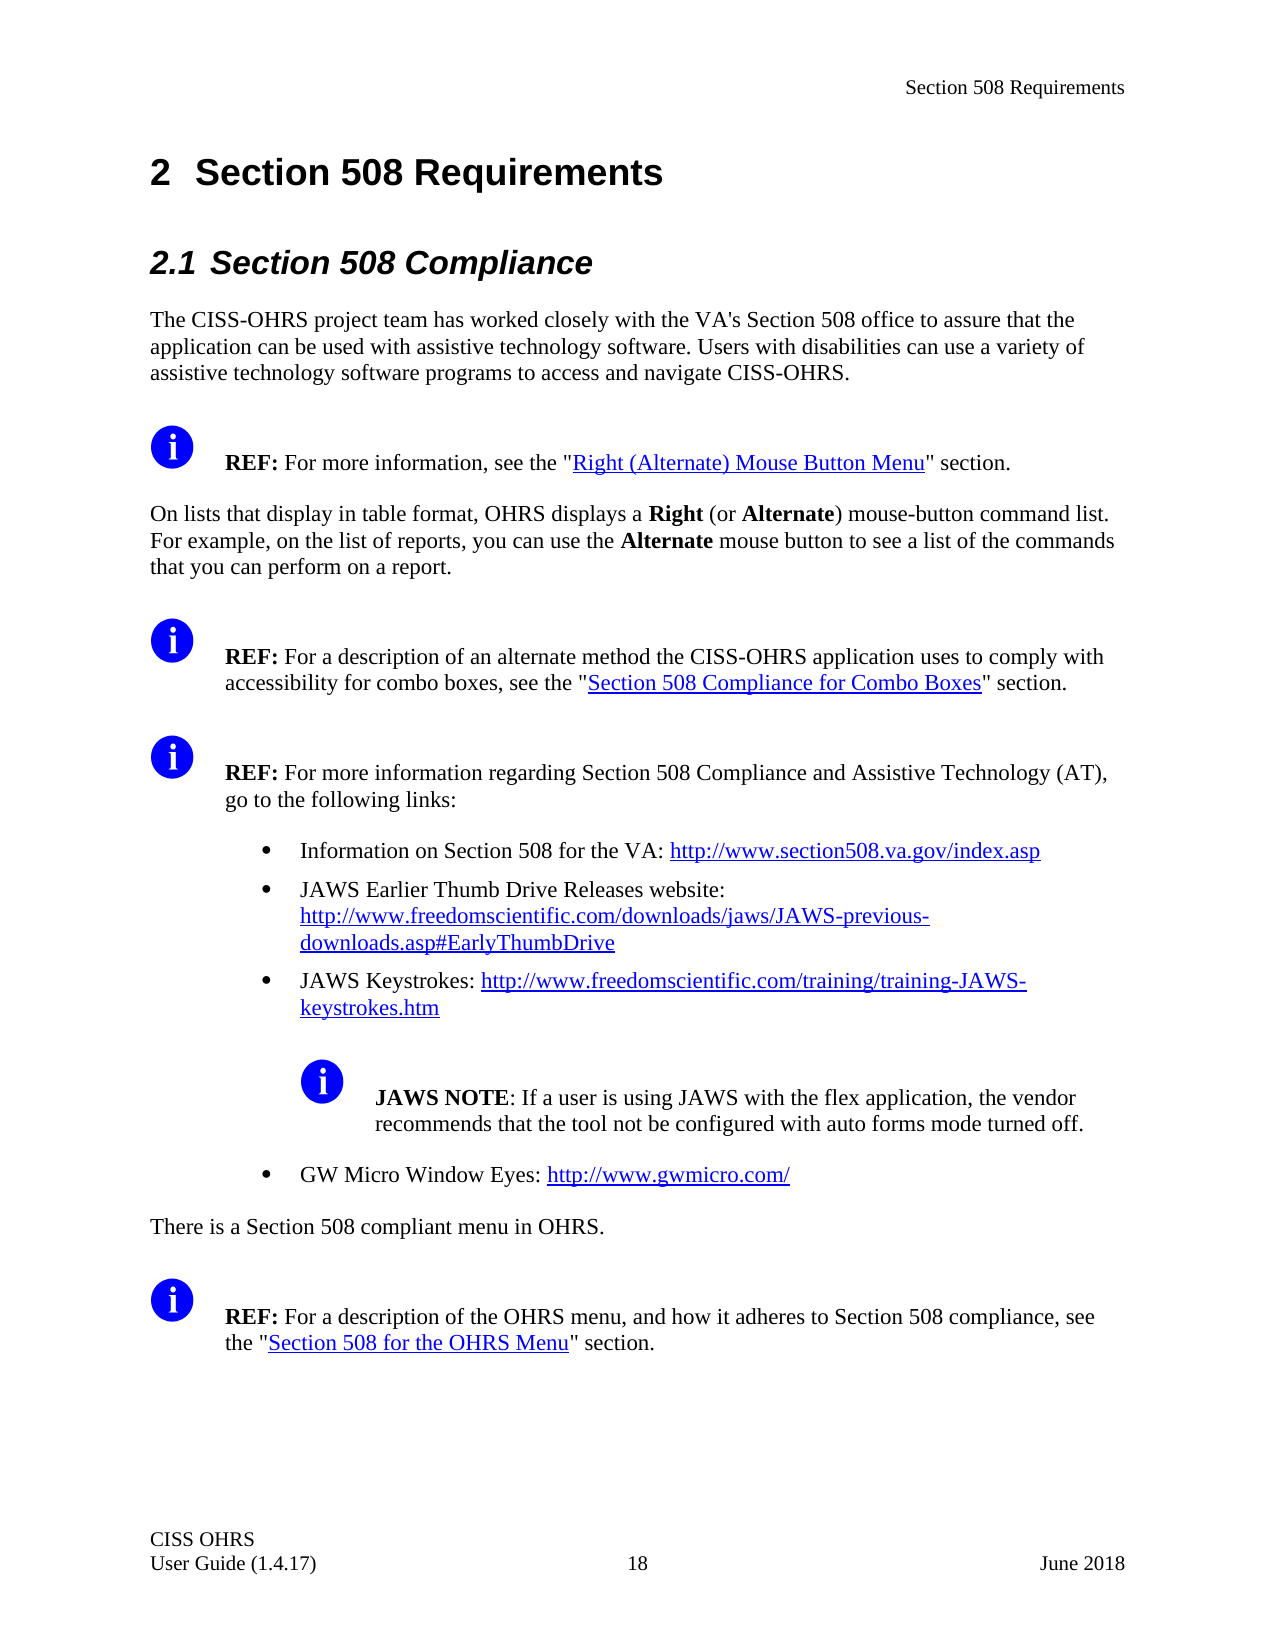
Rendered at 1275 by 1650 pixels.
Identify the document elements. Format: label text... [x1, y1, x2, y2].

picture [150, 423, 194, 471]
subtitle Section 508 Requirements [150, 150, 1125, 193]
text REF: For more information, see the "Right (Alternate) Mouse Button Menu" section. [150, 423, 1125, 476]
picture [150, 617, 194, 665]
picture [150, 733, 194, 781]
text REF: For a description of an alternate method the CISS-OHRS application uses to comply with accessibility for combo boxes, see the "Section 508 Compliance for Combo Boxes" section. [150, 617, 1125, 696]
picture [300, 1057, 344, 1105]
list JAWS Earlier Thumb Drive Releases website: http://www.freedomscientific.com/downloads/jaws/JAWS-previous-downloads.asp#EarlyThumbDrive [262, 876, 1125, 955]
text REF: For more information regarding Section 508 Compliance and Assistive Technology (AT), go to the following links: [150, 733, 1125, 812]
picture [150, 1276, 194, 1324]
text JAWS NOTE: If a user is using JAWS with the flex application, the vendor recommends that the tool not be configured with auto forms mode turned off. [300, 1058, 1125, 1136]
text There is a Section 508 compliant menu in OHRS. [150, 1213, 1125, 1239]
list GW Micro Window Eyes: http://www.gwmicro.com/ [262, 1161, 1125, 1188]
text The CISS-OHRS project team has worked closely with the VA's Section 508 office to assure that the application can be used with assistive technology software. Users with disabilities can use a variety of assistive technology software programs to access and navigate CISS-OHRS. [150, 307, 1125, 386]
list Information on Section 508 for the VA: http://www.section508.va.gov/index.asp [262, 837, 1125, 863]
list JAWS Keystrokes: http://www.freedomscientific.com/training/training-JAWS-keystrokes.htm [262, 967, 1125, 1020]
text On lists that display in table format, OHRS displays a Right (or Alternate) mouse-button command list. For example, on the list of reports, you can use the Alternate mouse button to see a list of the commands that you can perform on a report. [150, 501, 1125, 579]
text REF: For a description of the OHRS menu, and how it adheres to Section 508 compliance, see the "Section 508 for the OHRS Menu" section. [150, 1277, 1125, 1355]
subtitle Section 508 Compliance [150, 243, 1125, 282]
